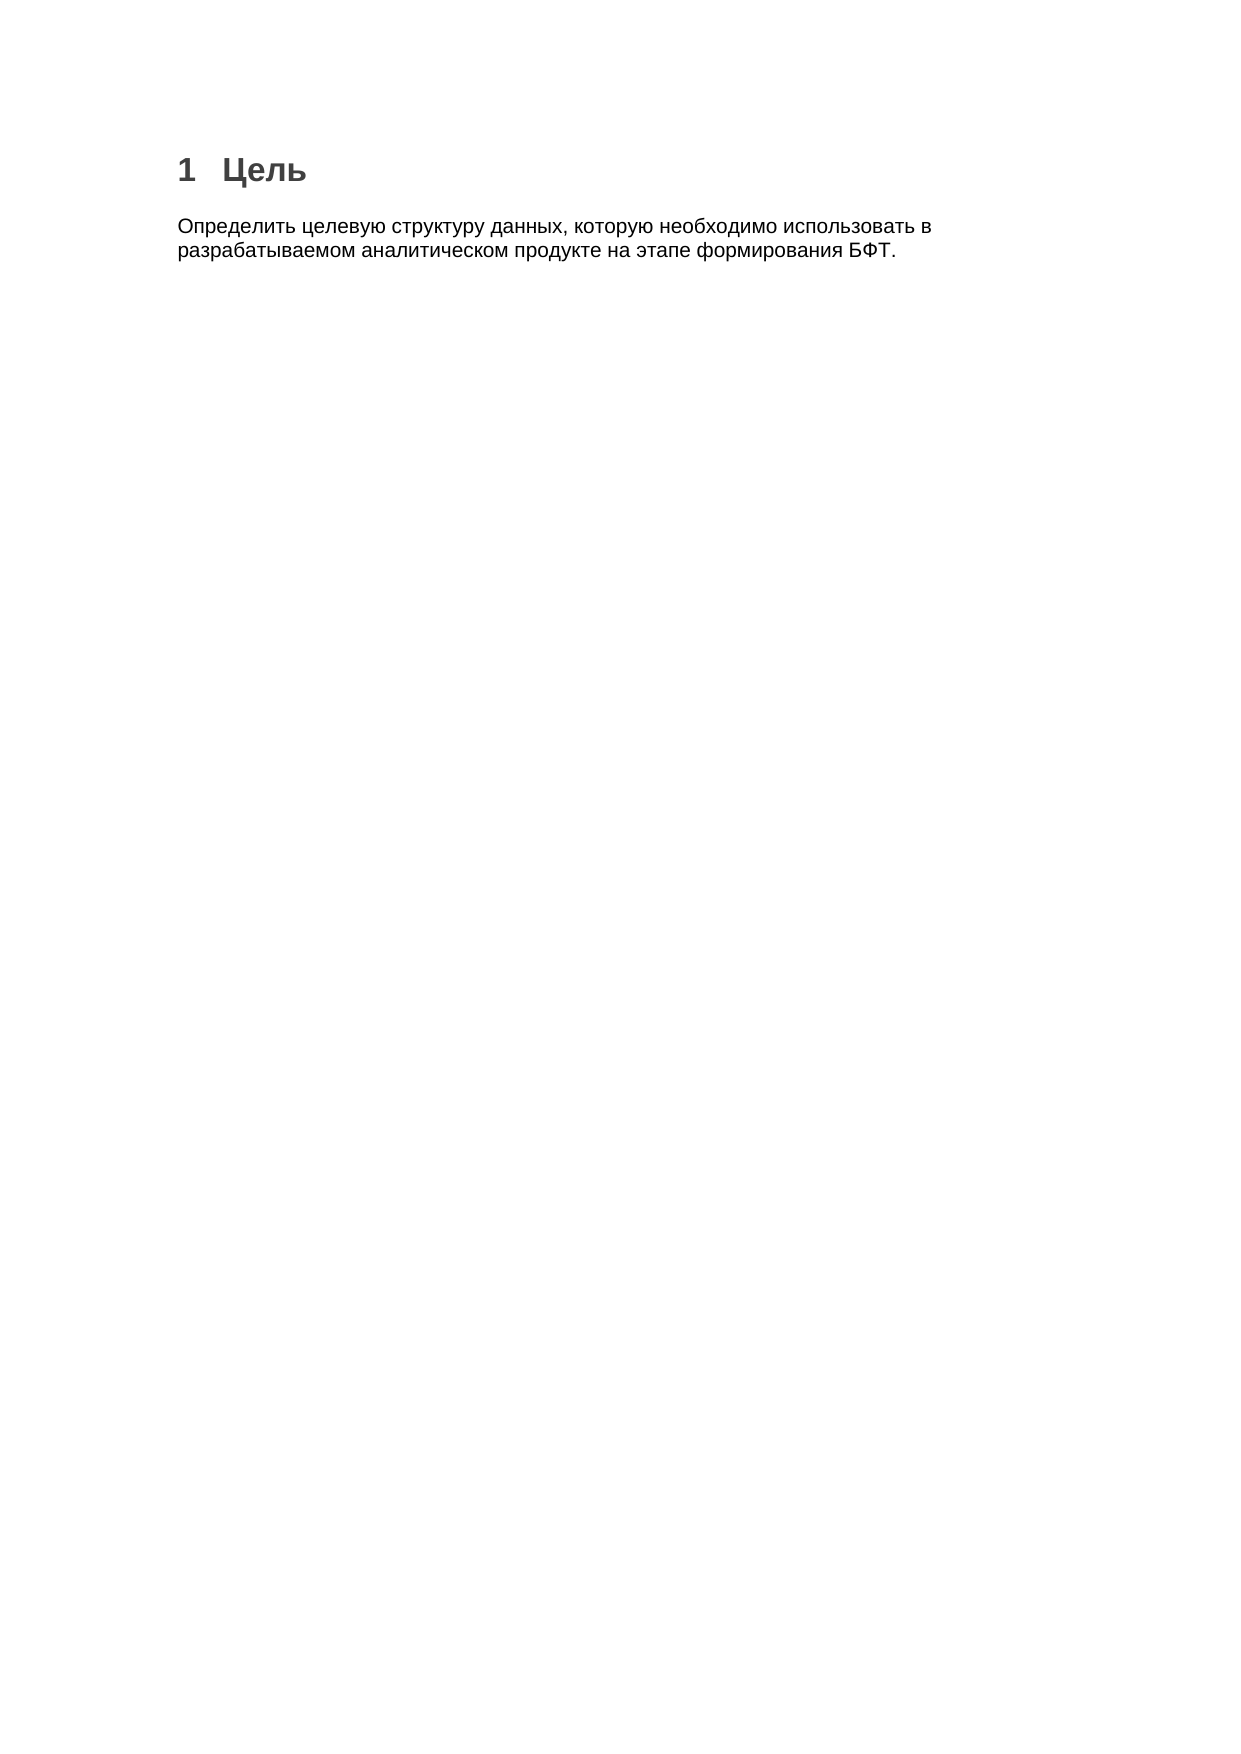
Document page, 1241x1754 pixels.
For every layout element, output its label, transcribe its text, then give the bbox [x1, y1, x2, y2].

text Определить целевую структуру данных, которую необходимо использовать в разрабатываемом аналитическом продукте на этапе формирования БФТ. [177, 213, 1063, 261]
subtitle Цель [177, 150, 1063, 188]
